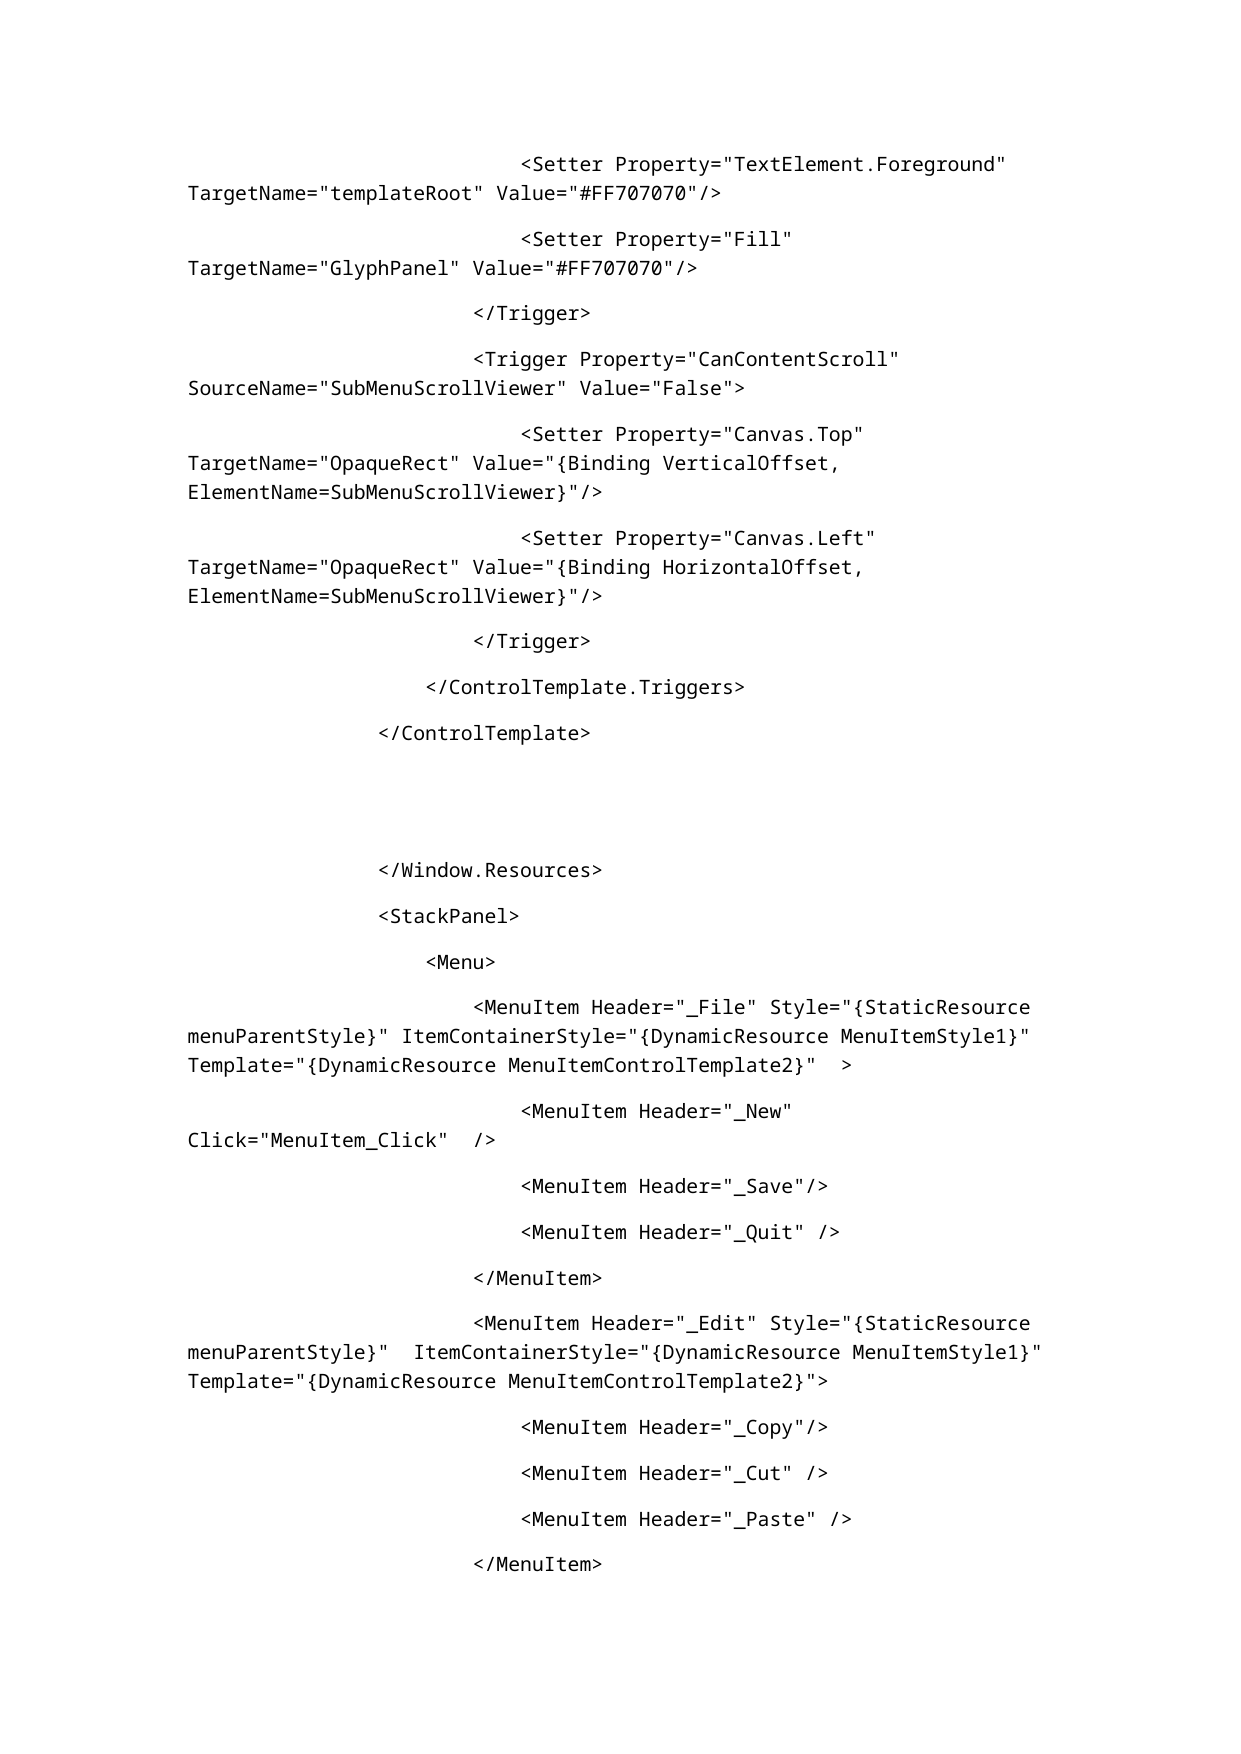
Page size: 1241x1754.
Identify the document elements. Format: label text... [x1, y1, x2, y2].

text <MenuItem Header="_Save"/> [187, 1172, 1053, 1199]
text </ControlTemplate> [187, 719, 1053, 746]
text <Setter Property="TextElement.Foreground" TargetName="templateRoot" Value="#FF707070"/> [187, 150, 1053, 206]
text <Trigger Property="CanContentScroll" SourceName="SubMenuScrollViewer" Value="False"> [187, 345, 1053, 401]
text <Setter Property="Canvas.Top" TargetName="OpaqueRect" Value="{Binding VerticalOffset, ElementName=SubMenuScrollViewer}"/> [187, 420, 1053, 505]
text </MenuItem> [187, 1264, 1053, 1291]
text </Window.Resources> [187, 856, 1053, 883]
text <MenuItem Header="_New" Click="MenuItem_Click" /> [187, 1097, 1053, 1153]
text <MenuItem Header="_Edit" Style="{StaticResource menuParentStyle}" ItemContainerStyle="{DynamicResource MenuItemStyle1}" Template="{DynamicResource MenuItemControlTemplate2}"> [187, 1309, 1053, 1394]
text </MenuItem> [187, 1551, 1053, 1577]
text <MenuItem Header="_Cut" /> [187, 1459, 1053, 1486]
text </Trigger> [187, 299, 1053, 327]
text <MenuItem Header="_Copy"/> [187, 1413, 1053, 1440]
text </Trigger> [187, 628, 1053, 655]
text <StackPanel> [187, 902, 1053, 929]
text <Setter Property="Canvas.Left" TargetName="OpaqueRect" Value="{Binding HorizontalOffset, ElementName=SubMenuScrollViewer}"/> [187, 524, 1053, 609]
text <Menu> [187, 948, 1053, 975]
text <MenuItem Header="_Paste" /> [187, 1505, 1053, 1532]
text </ControlTemplate.Triggers> [187, 673, 1053, 701]
text <MenuItem Header="_File" Style="{StaticResource menuParentStyle}" ItemContainerStyle="{DynamicResource MenuItemStyle1}" Template="{DynamicResource MenuItemControlTemplate2}" > [187, 994, 1053, 1079]
text <MenuItem Header="_Quit" /> [187, 1218, 1053, 1245]
text <Setter Property="Fill" TargetName="GlyphPanel" Value="#FF707070"/> [187, 225, 1053, 281]
